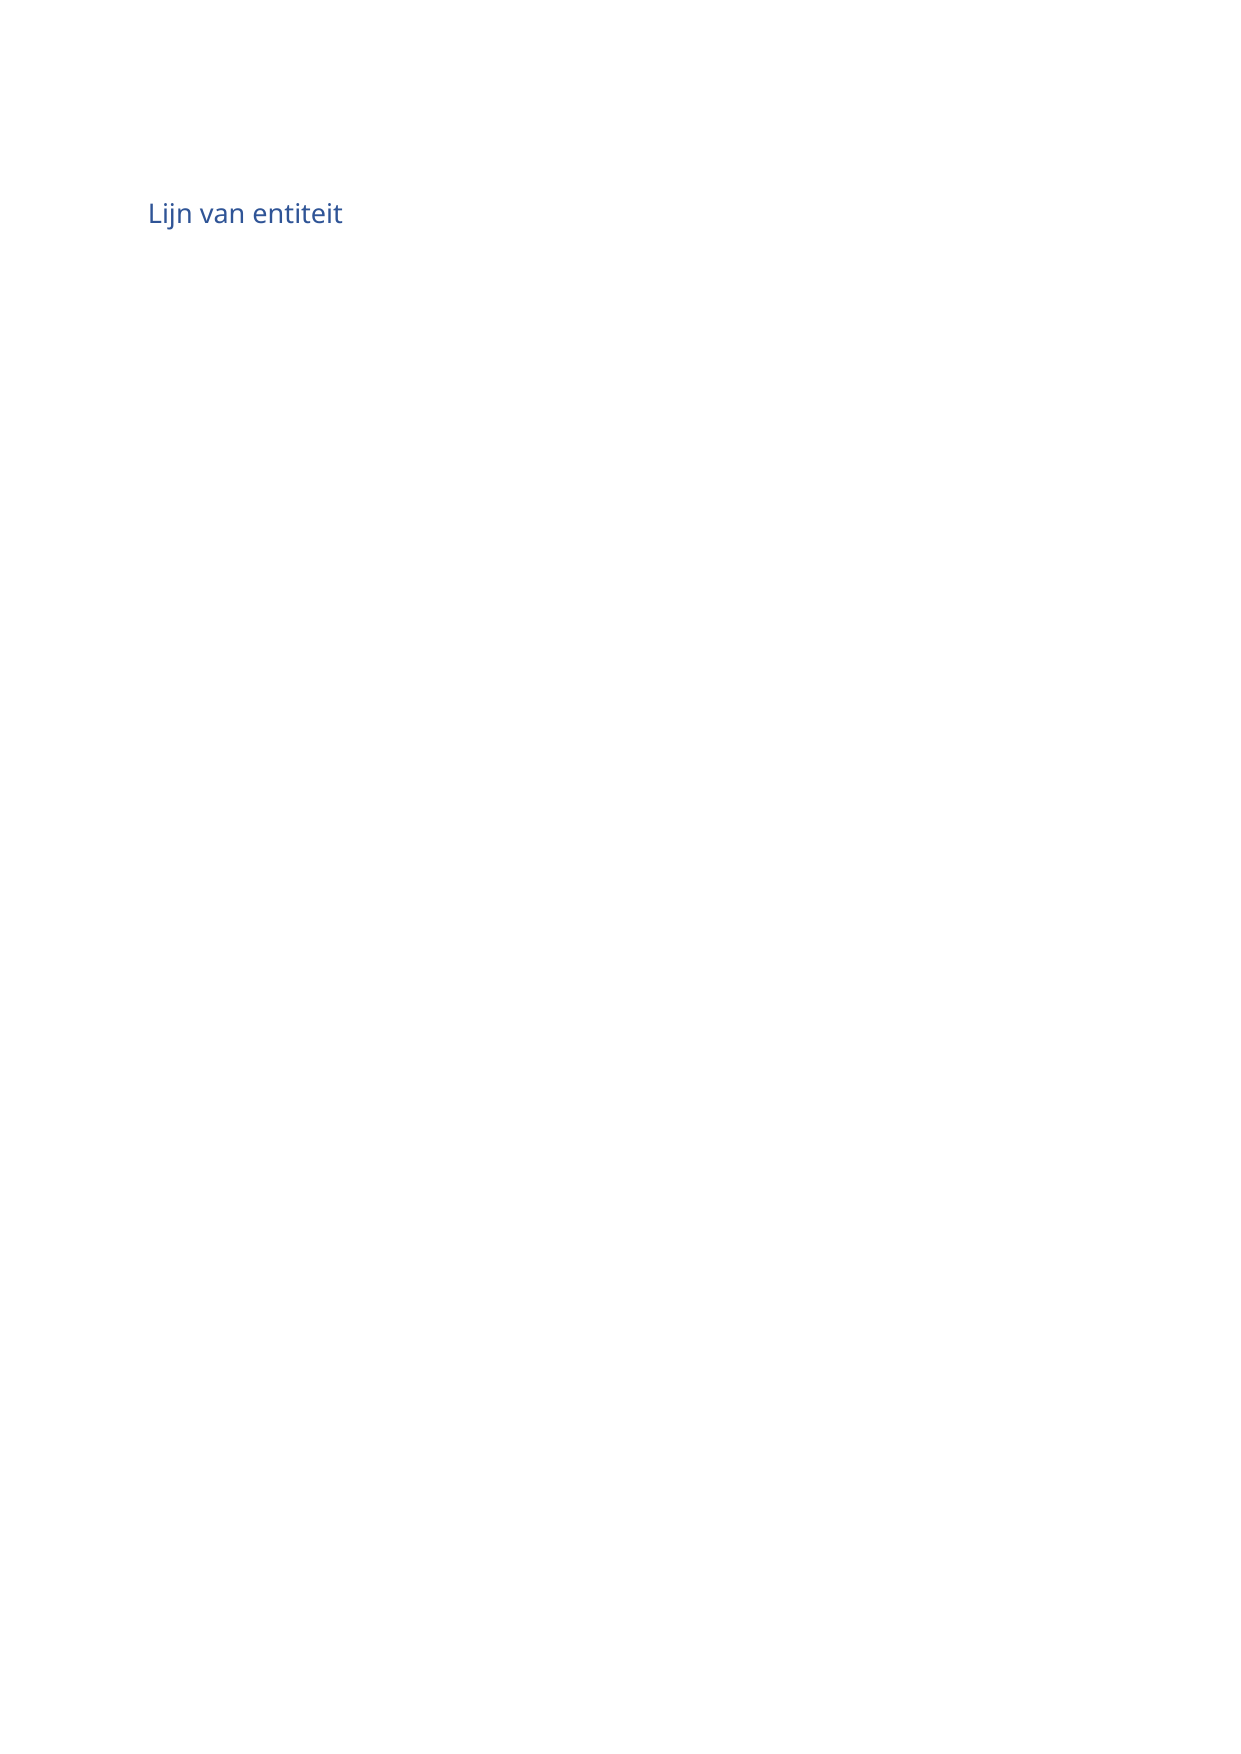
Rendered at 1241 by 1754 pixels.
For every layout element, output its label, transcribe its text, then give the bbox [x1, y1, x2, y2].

subtitle Lijn van entiteit [148, 194, 1093, 231]
